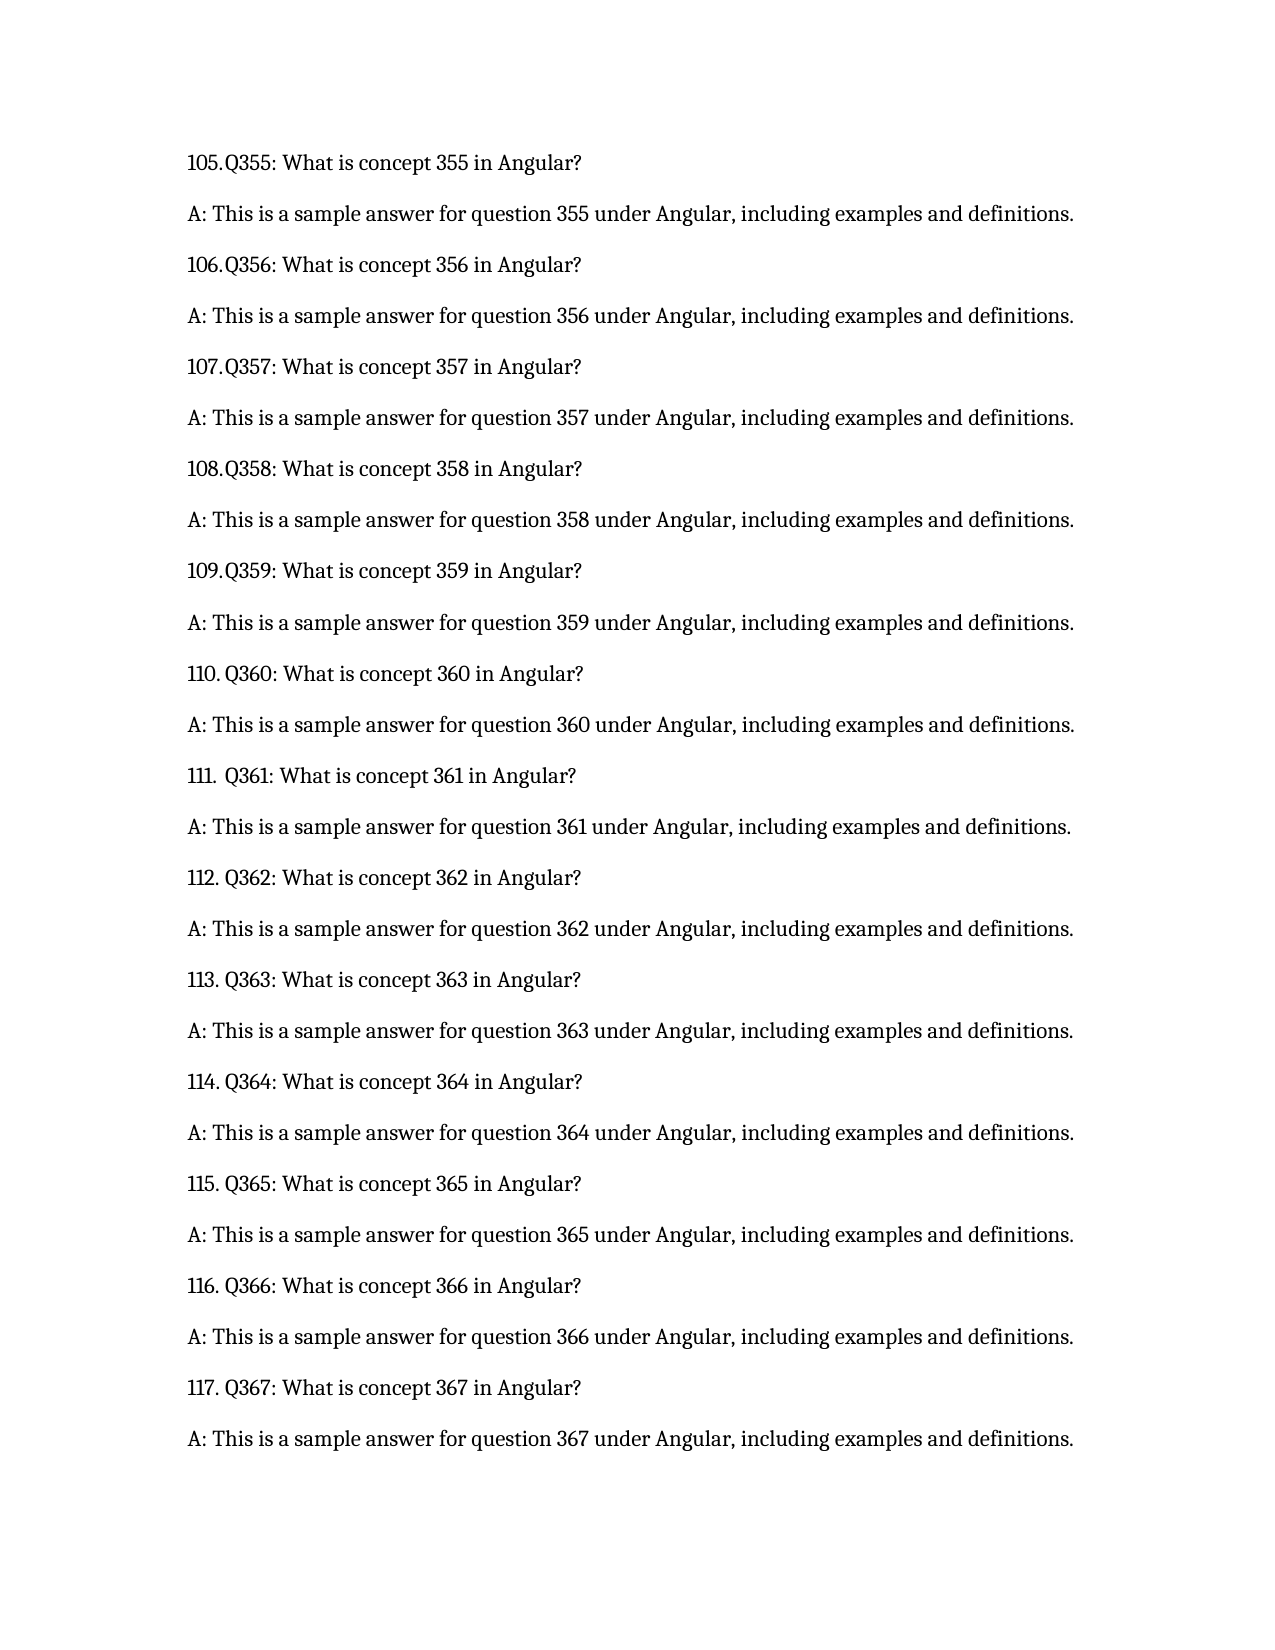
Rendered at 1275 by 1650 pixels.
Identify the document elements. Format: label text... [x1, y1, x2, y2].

list Q355: What is concept 355 in Angular? [187, 150, 1087, 176]
text A: This is a sample answer for question 365 under Angular, including examples and definitions. [187, 1222, 1087, 1248]
text A: This is a sample answer for question 367 under Angular, including examples and definitions. [187, 1426, 1087, 1452]
text A: This is a sample answer for question 364 under Angular, including examples and definitions. [187, 1120, 1087, 1146]
text A: This is a sample answer for question 360 under Angular, including examples and definitions. [187, 711, 1087, 738]
text A: This is a sample answer for question 361 under Angular, including examples and definitions. [187, 813, 1087, 840]
list Q359: What is concept 359 in Angular? [187, 558, 1087, 585]
text A: This is a sample answer for question 359 under Angular, including examples and definitions. [187, 609, 1087, 636]
text A: This is a sample answer for question 355 under Angular, including examples and definitions. [187, 201, 1087, 227]
list Q364: What is concept 364 in Angular? [187, 1069, 1087, 1095]
list Q356: What is concept 356 in Angular? [187, 252, 1087, 278]
list Q361: What is concept 361 in Angular? [187, 762, 1087, 789]
list Q358: What is concept 358 in Angular? [187, 456, 1087, 483]
list Q366: What is concept 366 in Angular? [187, 1273, 1087, 1299]
text A: This is a sample answer for question 356 under Angular, including examples and definitions. [187, 303, 1087, 329]
list Q363: What is concept 363 in Angular? [187, 967, 1087, 993]
list Q357: What is concept 357 in Angular? [187, 354, 1087, 381]
list Q362: What is concept 362 in Angular? [187, 864, 1087, 891]
text A: This is a sample answer for question 363 under Angular, including examples and definitions. [187, 1018, 1087, 1044]
text A: This is a sample answer for question 362 under Angular, including examples and definitions. [187, 916, 1087, 942]
list Q367: What is concept 367 in Angular? [187, 1375, 1087, 1401]
text A: This is a sample answer for question 366 under Angular, including examples and definitions. [187, 1324, 1087, 1350]
text A: This is a sample answer for question 358 under Angular, including examples and definitions. [187, 507, 1087, 534]
text A: This is a sample answer for question 357 under Angular, including examples and definitions. [187, 405, 1087, 432]
list Q365: What is concept 365 in Angular? [187, 1171, 1087, 1197]
list Q360: What is concept 360 in Angular? [187, 660, 1087, 687]
